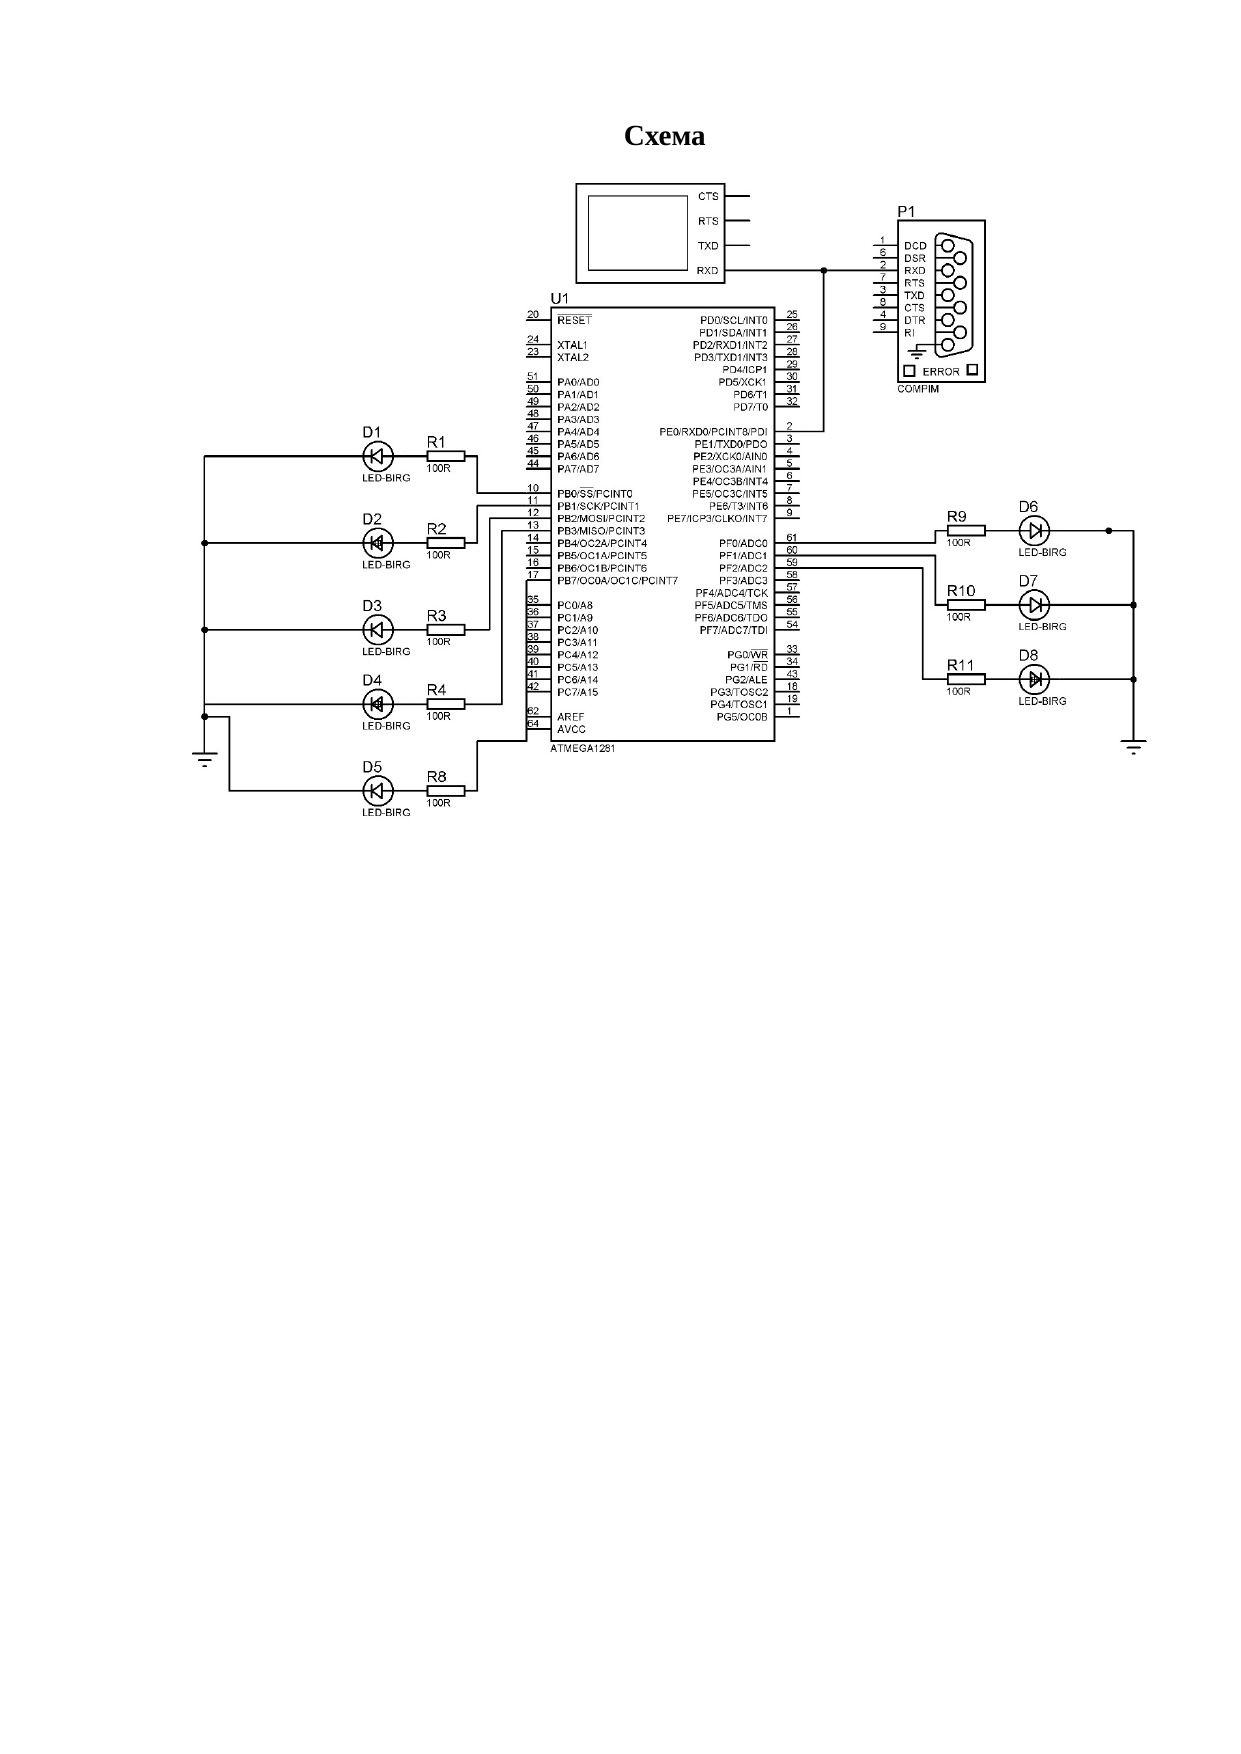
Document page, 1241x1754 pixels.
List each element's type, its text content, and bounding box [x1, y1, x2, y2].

picture [177, 168, 1152, 824]
text Схема [177, 118, 1152, 152]
